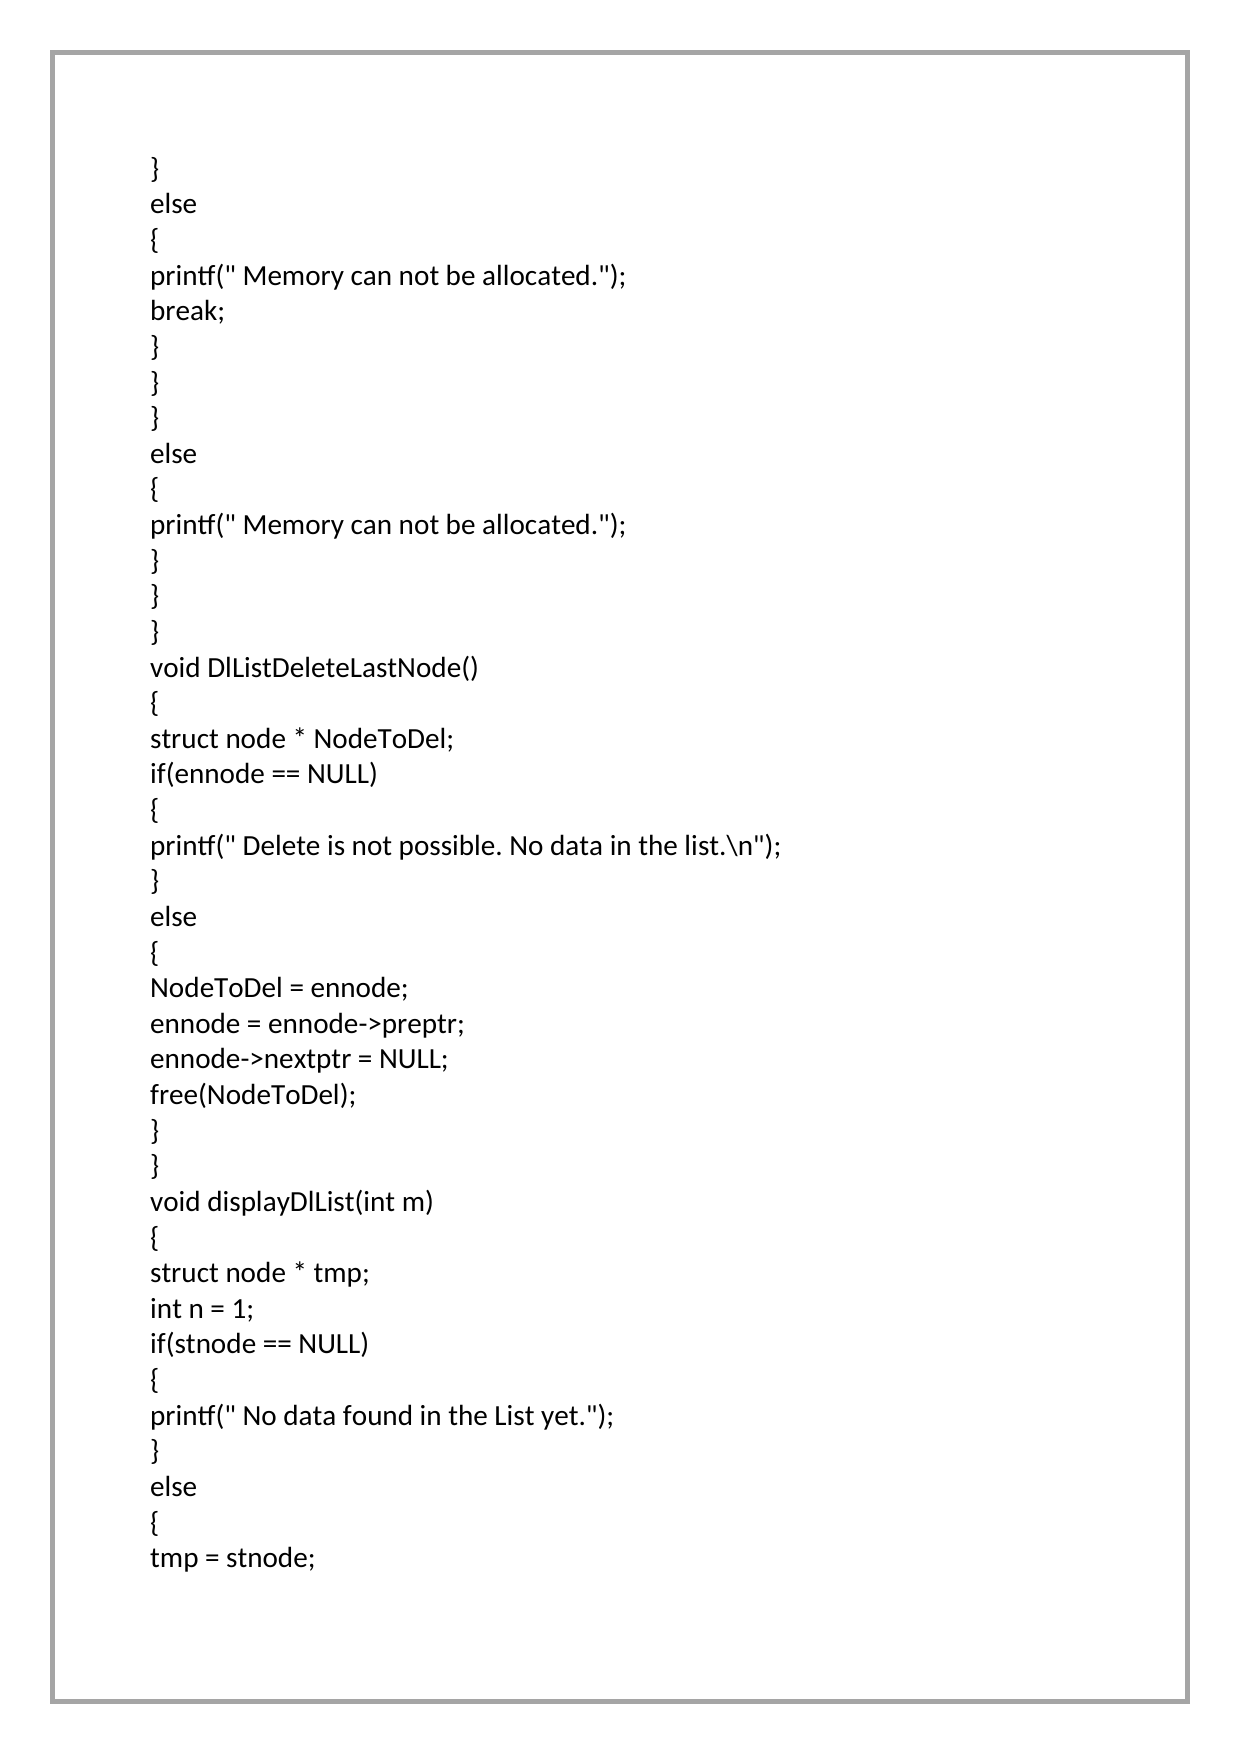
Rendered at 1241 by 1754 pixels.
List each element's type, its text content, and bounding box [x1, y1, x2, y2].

text ennode = ennode->preptr; [150, 1005, 1090, 1041]
text free(NodeToDel); [150, 1076, 1090, 1112]
text } [150, 150, 1090, 186]
text printf(" Memory can not be allocated."); [150, 257, 1090, 292]
text ennode->nextptr = NULL; [150, 1041, 1090, 1076]
text { [150, 1219, 1090, 1254]
text int n = 1; [150, 1290, 1090, 1326]
text printf(" No data found in the List yet."); [150, 1397, 1090, 1432]
text printf(" Delete is not possible. No data in the list.\n"); [150, 827, 1090, 862]
text break; [150, 292, 1090, 328]
text } [150, 542, 1090, 577]
text else [150, 186, 1090, 221]
text printf(" Memory can not be allocated."); [150, 506, 1090, 542]
text if(stnode == NULL) [150, 1326, 1090, 1361]
text } [150, 328, 1090, 364]
text } [150, 399, 1090, 435]
text void displayDlList(int m) [150, 1183, 1090, 1219]
text else [150, 1468, 1090, 1504]
text else [150, 898, 1090, 934]
text { [150, 684, 1090, 720]
text if(ennode == NULL) [150, 756, 1090, 791]
text } [150, 613, 1090, 649]
text } [150, 364, 1090, 399]
text NodeToDel = ennode; [150, 969, 1090, 1005]
text struct node * tmp; [150, 1254, 1090, 1290]
text { [150, 791, 1090, 827]
text else [150, 435, 1090, 471]
text } [150, 1112, 1090, 1147]
text { [150, 1361, 1090, 1397]
text { [150, 1504, 1090, 1539]
text } [150, 862, 1090, 898]
text struct node * NodeToDel; [150, 720, 1090, 756]
text { [150, 221, 1090, 257]
text { [150, 471, 1090, 506]
text tmp = stnode; [150, 1539, 1090, 1575]
text } [150, 1147, 1090, 1183]
text } [150, 577, 1090, 613]
text { [150, 934, 1090, 969]
text } [150, 1432, 1090, 1468]
text void DlListDeleteLastNode() [150, 649, 1090, 684]
